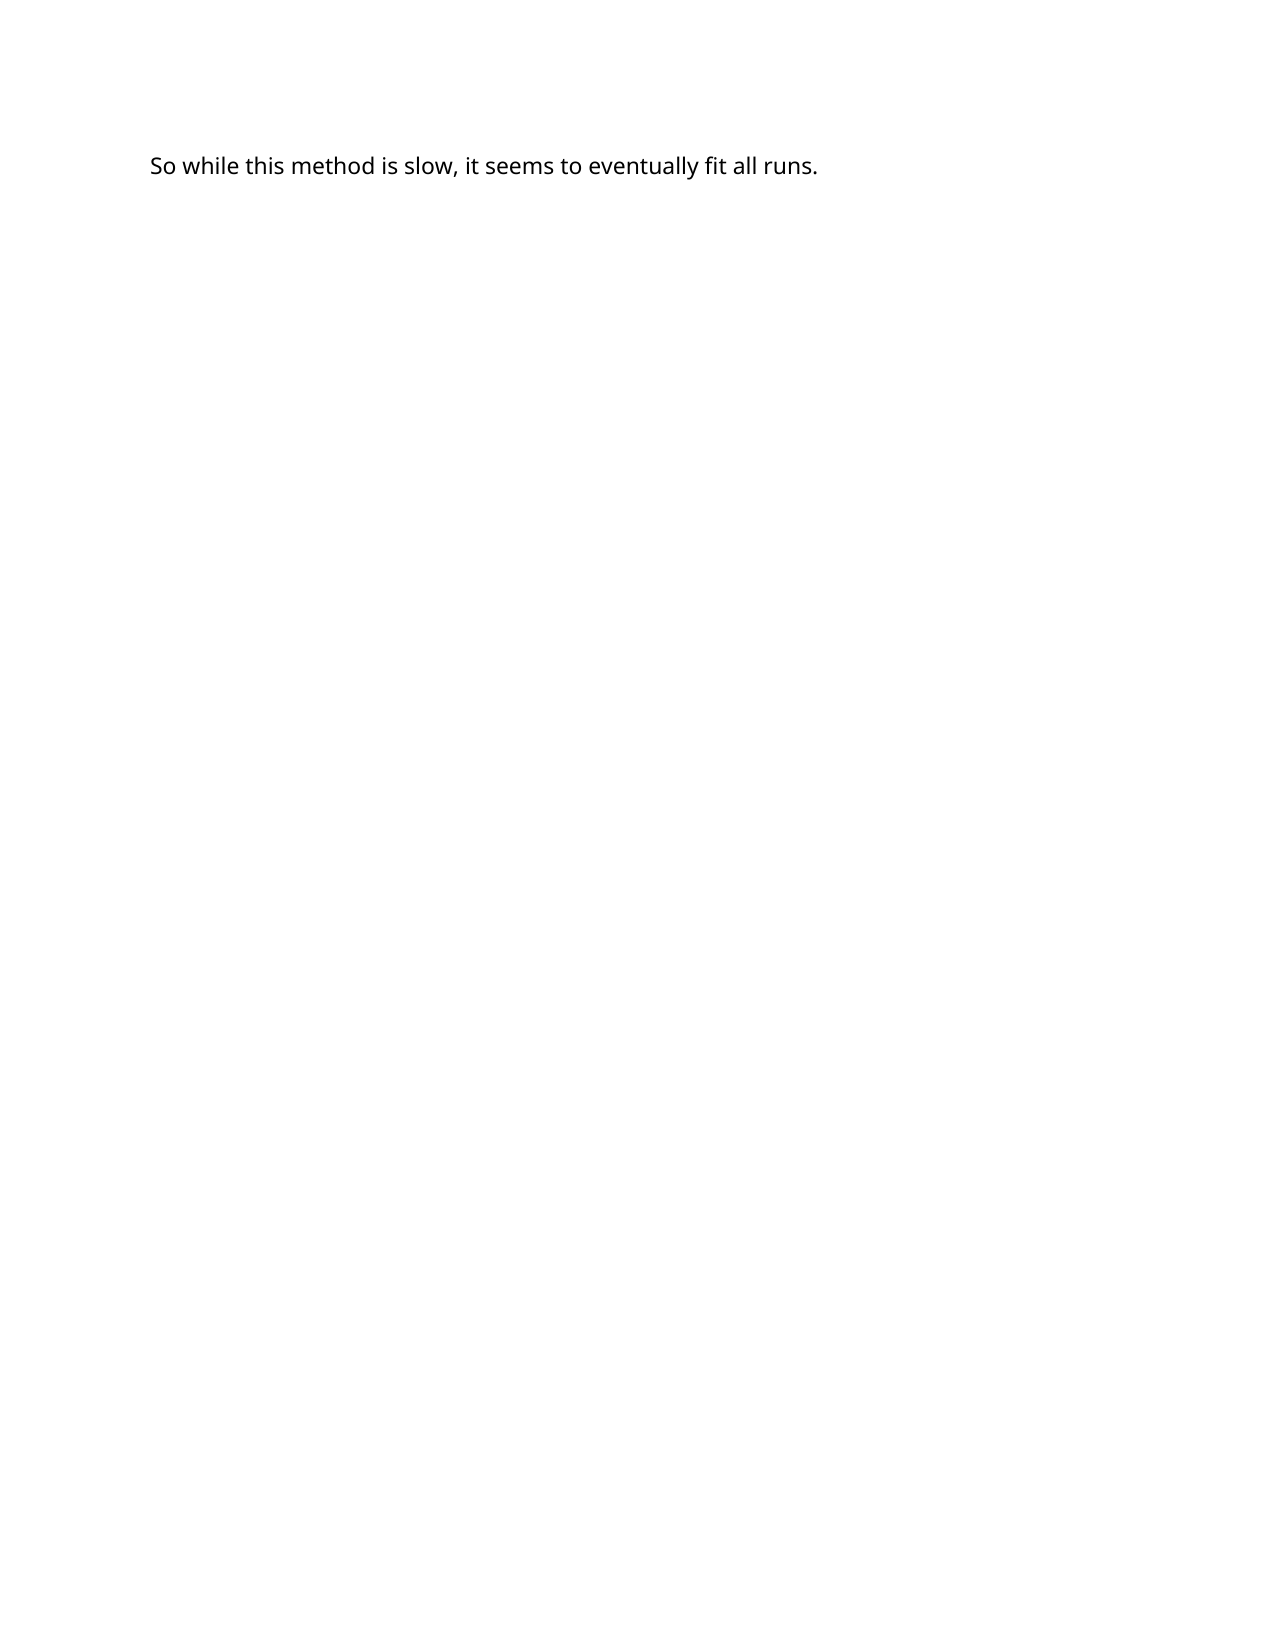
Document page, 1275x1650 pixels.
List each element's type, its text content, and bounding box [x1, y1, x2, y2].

text So while this method is slow, it seems to eventually fit all runs. [150, 150, 1125, 181]
